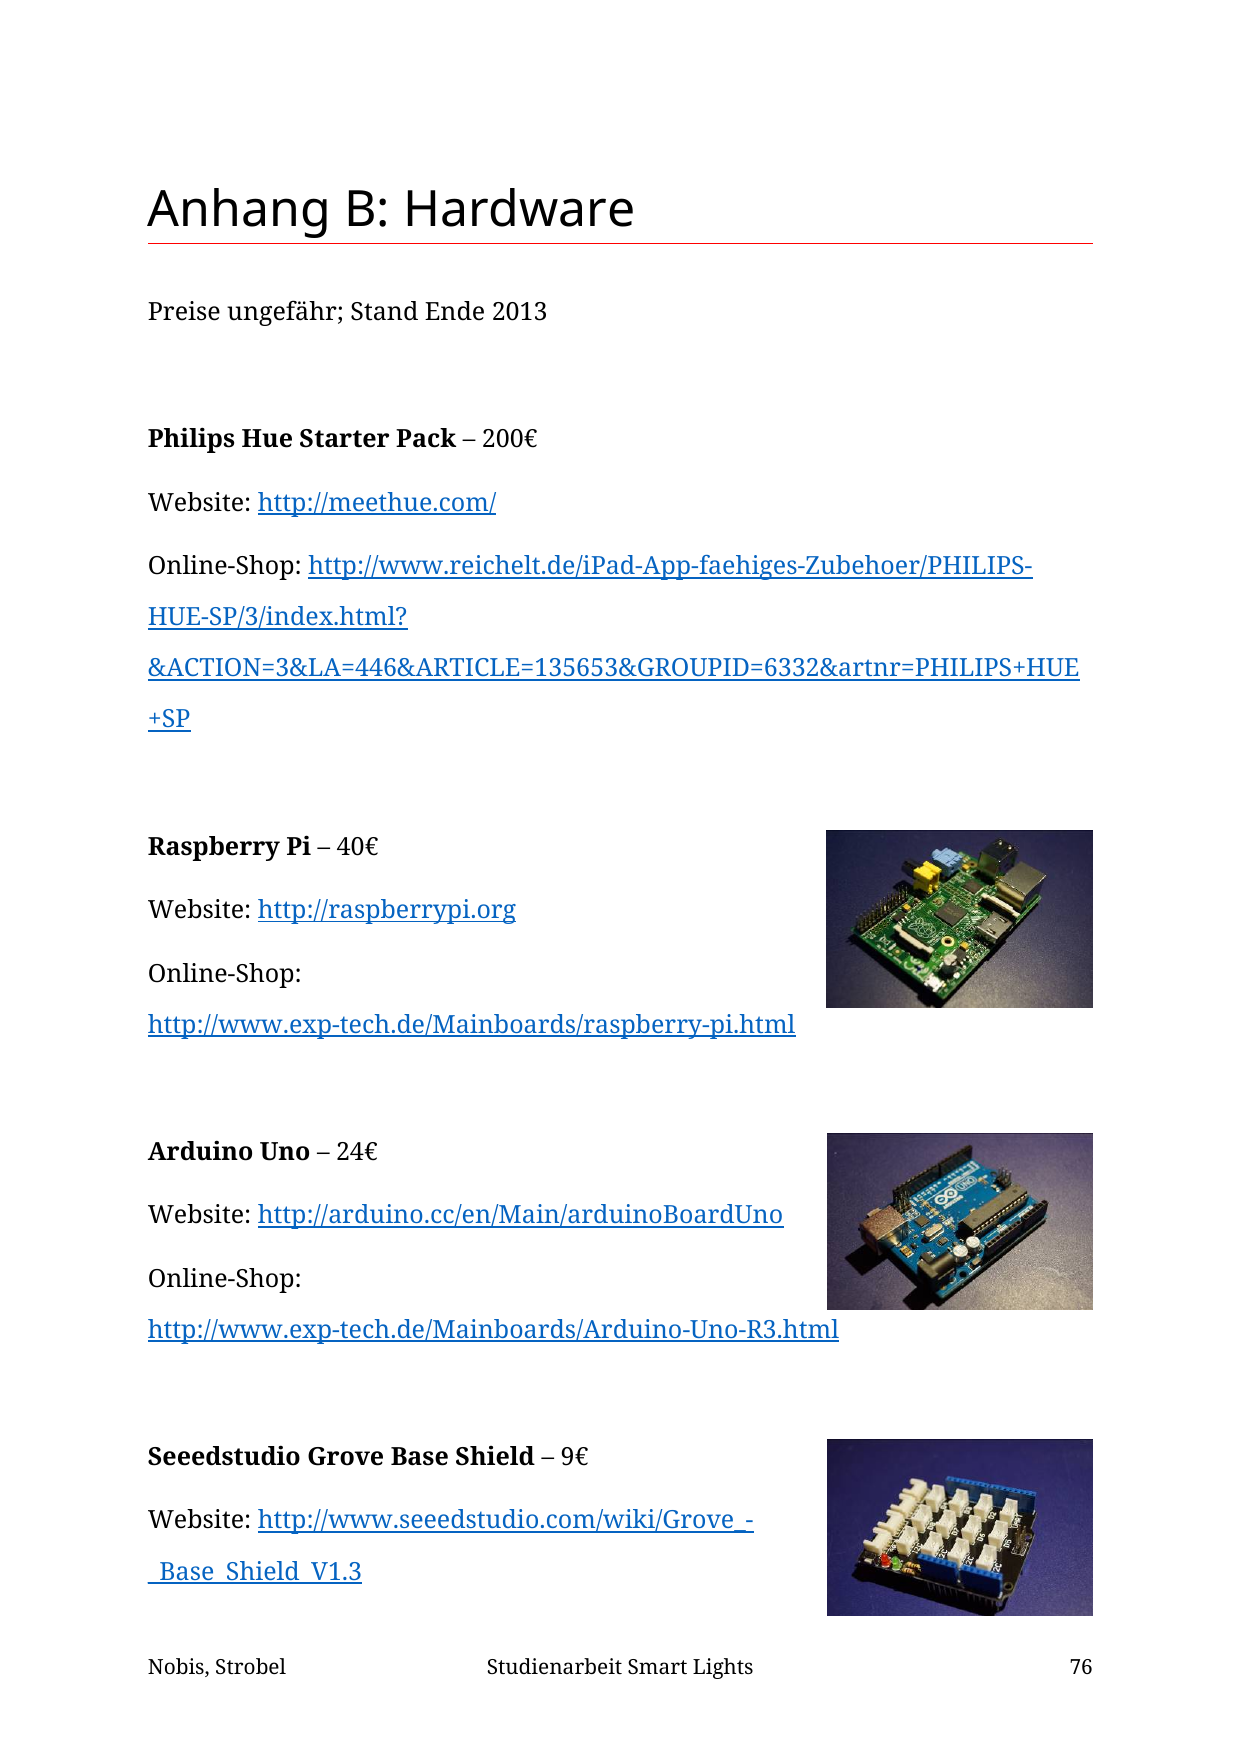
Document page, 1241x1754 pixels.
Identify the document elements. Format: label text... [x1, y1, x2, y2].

text Website: http://meethue.com/ [148, 484, 1093, 518]
text Raspberry Pi – 40€ [148, 828, 1093, 862]
text Seeedstudio Grove Base Shield – 9€ [148, 1439, 827, 1473]
text Website: http://www.seeedstudio.com/wiki/Grove_-_Base_Shield_V1.3 [148, 1502, 827, 1587]
text Online-Shop: http://www.exp-tech.de/Mainboards/Arduino-Uno-R3.html [148, 1261, 1093, 1346]
text Preise ungefähr; Stand Ende 2013 [148, 294, 1093, 328]
text Online-Shop: http://www.exp-tech.de/Mainboards/raspberry-pi.html [148, 955, 1093, 1040]
text Online-Shop: http://www.reichelt.de/iPad-App-faehiges-Zubehoer/PHILIPS-HUE-SP/3/index.html?&ACTION=3&LA=446&ARTICLE=135653&GROUPID=6332&artnr=PHILIPS+HUE+SP [148, 548, 1093, 735]
text Philips Hue Starter Pack – 200€ [148, 421, 1093, 455]
subtitle Anhang B: Hardware [148, 173, 1093, 243]
text Arduino Uno – 24€ [148, 1133, 827, 1167]
text Website: http://arduino.cc/en/Main/arduinoBoardUno [148, 1197, 827, 1231]
text Website: http://raspberrypi.org [148, 892, 826, 926]
picture [827, 1439, 1093, 1616]
picture [826, 830, 1093, 1008]
picture [827, 1133, 1093, 1310]
